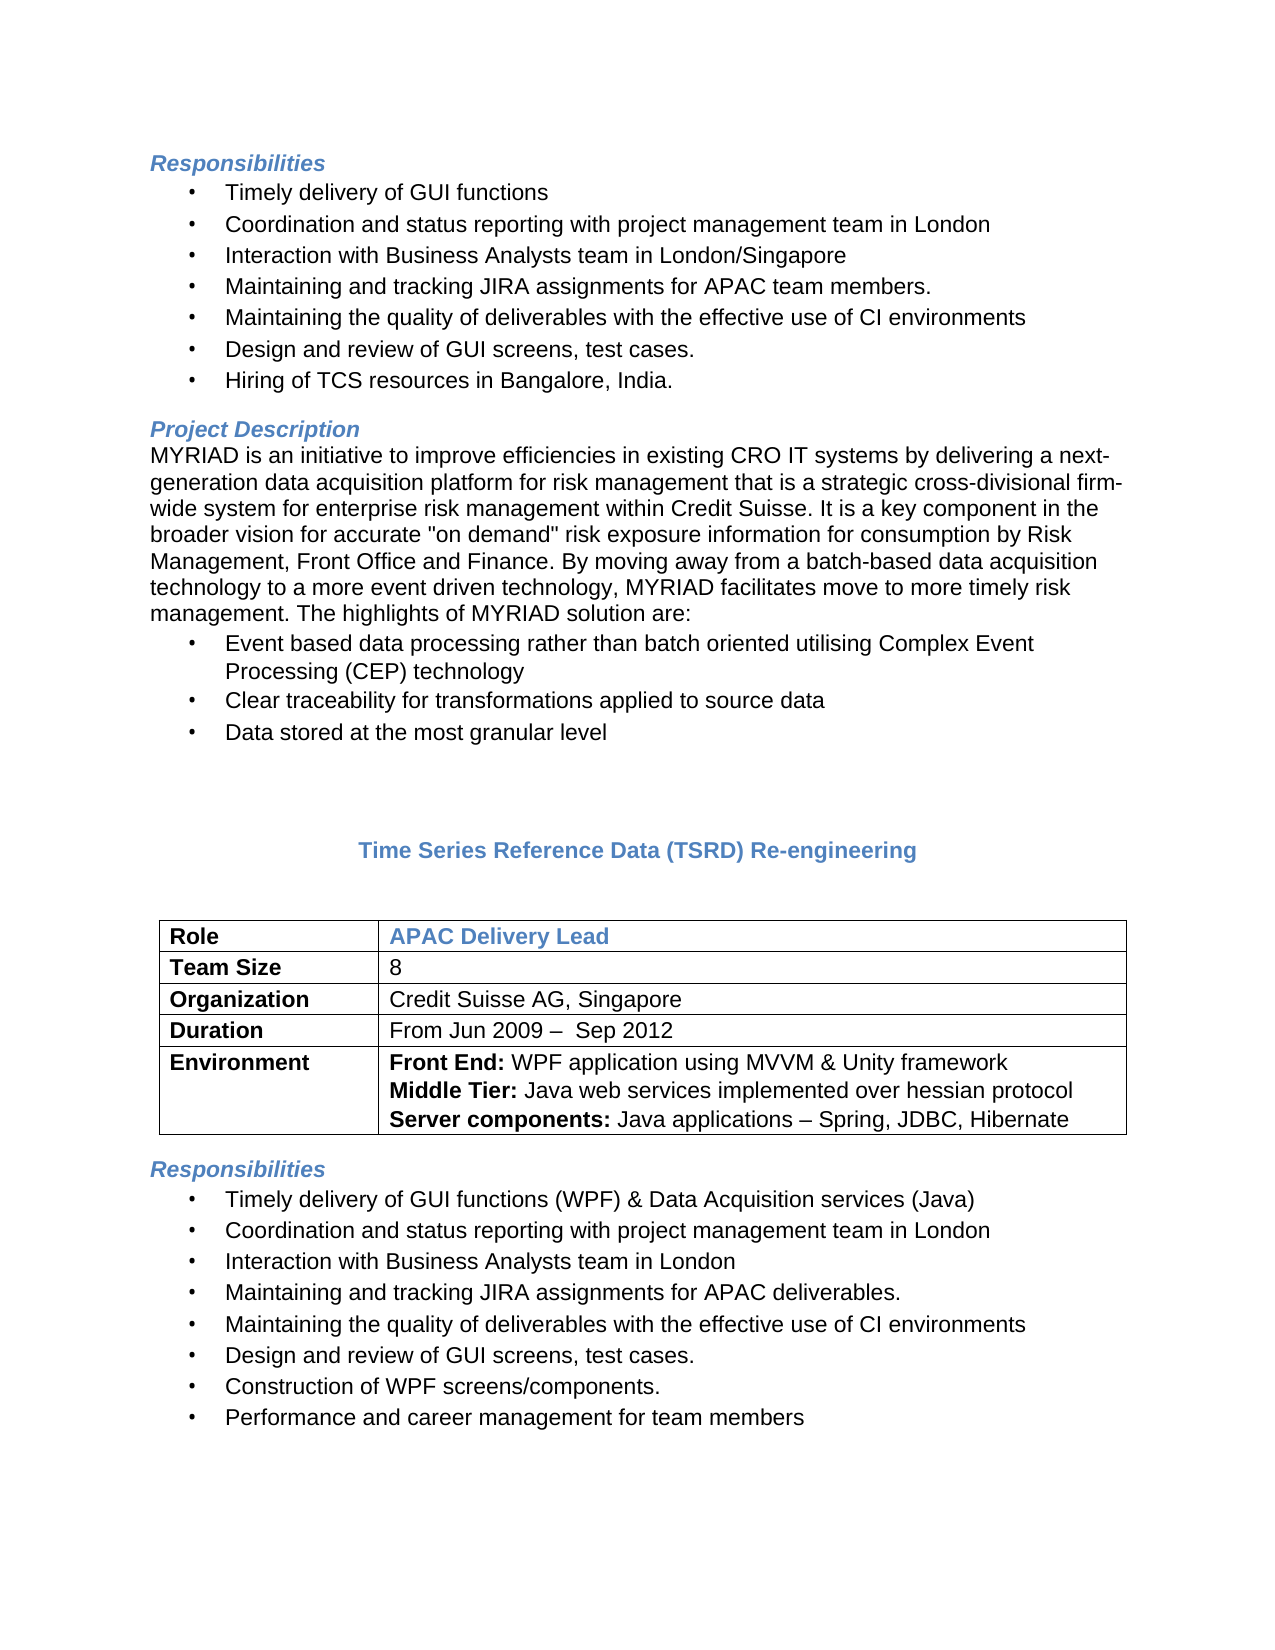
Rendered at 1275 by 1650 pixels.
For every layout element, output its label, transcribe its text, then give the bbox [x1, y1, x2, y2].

list Maintaining the quality of deliverables with the effective use of CI environments [188, 301, 1125, 333]
table_cell Organization [160, 984, 378, 1014]
list Data stored at the most granular level [188, 716, 1125, 747]
text Responsibilities [150, 1156, 1125, 1183]
list Interaction with Business Analysts team in London/Singapore [188, 239, 1125, 270]
table_cell Environment [160, 1047, 378, 1134]
table_cell Front End: WPF application using MVVM & Unity framework Middle Tier: Java web services implemented over hessian protocol Server components: Java applications – Spring, JDBC, Hibernate [379, 1047, 1126, 1134]
list Timely delivery of GUI functions [188, 176, 1125, 208]
table_cell From Jun 2009 – Sep 2012 [379, 1015, 1126, 1046]
list Design and review of GUI screens, test cases. [188, 1339, 1125, 1370]
list Maintaining the quality of deliverables with the effective use of CI environments [188, 1308, 1125, 1339]
list Event based data processing rather than batch oriented utilising Complex Event Processing (CEP) technology [188, 627, 1125, 684]
list Construction of WPF screens/components. [188, 1370, 1125, 1401]
list Maintaining and tracking JIRA assignments for APAC deliverables. [188, 1276, 1125, 1308]
table_cell 8 [379, 952, 1126, 983]
list Coordination and status reporting with project management team in London [188, 208, 1125, 239]
list Clear traceability for transformations applied to source data [188, 684, 1125, 716]
list Maintaining and tracking JIRA assignments for APAC team members. [188, 270, 1125, 301]
text Time Series Reference Data (TSRD) Re-engineering [150, 837, 1125, 864]
table_cell Duration [160, 1015, 378, 1046]
list Hiring of TCS resources in Bangalore, India. [188, 364, 1125, 395]
table_cell Team Size [160, 952, 378, 983]
list Performance and career management for team members [188, 1401, 1125, 1433]
table_header Role [160, 921, 378, 951]
list Interaction with Business Analysts team in London [188, 1245, 1125, 1276]
table_header APAC Delivery Lead [379, 921, 1126, 951]
table_cell Credit Suisse AG, Singapore [379, 984, 1126, 1014]
list Design and review of GUI screens, test cases. [188, 333, 1125, 364]
text Project Description [150, 416, 1125, 442]
text MYRIAD is an initiative to improve efficiencies in existing CRO IT systems by delivering a next-generation data acquisition platform for risk management that is a strategic cross-divisional firm-wide system for enterprise risk management within Credit Suisse. It is a key component in the broader vision for accurate "on demand" risk exposure information for consumption by Risk Management, Front Office and Finance. By moving away from a batch-based data acquisition technology to a more event driven technology, MYRIAD facilitates move to more timely risk management. The highlights of MYRIAD solution are: [150, 442, 1125, 627]
list Timely delivery of GUI functions (WPF) & Data Acquisition services (Java) [188, 1183, 1125, 1214]
text Responsibilities [150, 150, 1125, 176]
list Coordination and status reporting with project management team in London [188, 1214, 1125, 1245]
